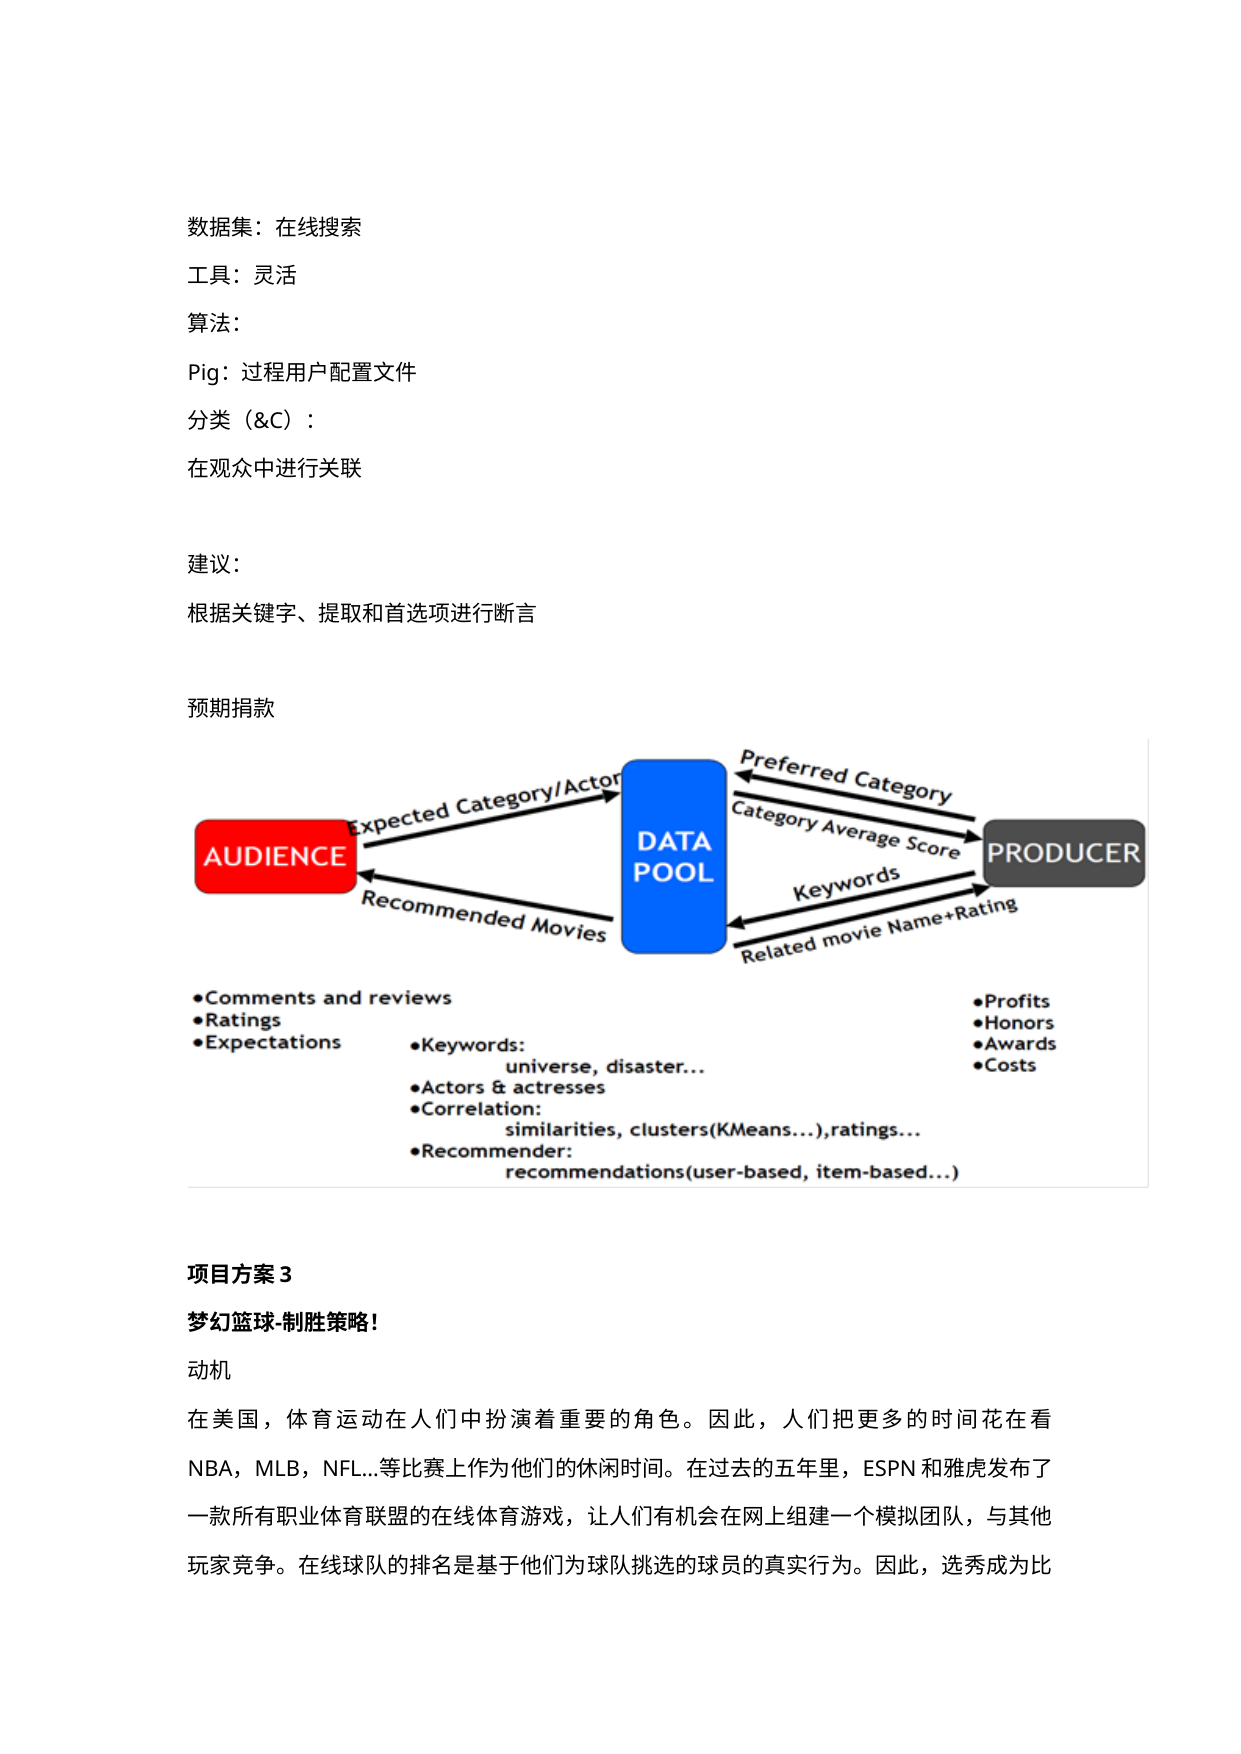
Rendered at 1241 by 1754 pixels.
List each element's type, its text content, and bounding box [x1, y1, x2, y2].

text 根据关键字、提取和首选项进行断言 [187, 595, 1053, 628]
text 分类（&C）： [187, 403, 1053, 435]
text 数据集：在线搜索 [187, 209, 1053, 242]
text 预期捐款 [187, 691, 1053, 723]
text 在观众中进行关联 [187, 451, 1053, 483]
text 梦幻篮球-制胜策略！ [187, 1305, 1053, 1337]
text Pig：过程用户配置文件 [187, 354, 1053, 387]
text 项目方案3 [187, 1256, 1053, 1289]
text 工具：灵活 [187, 258, 1053, 290]
text 算法： [187, 306, 1053, 338]
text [187, 1401, 1053, 1580]
text 动机 [187, 1353, 1053, 1386]
picture [187, 739, 1150, 1189]
text 建议： [187, 547, 1053, 579]
